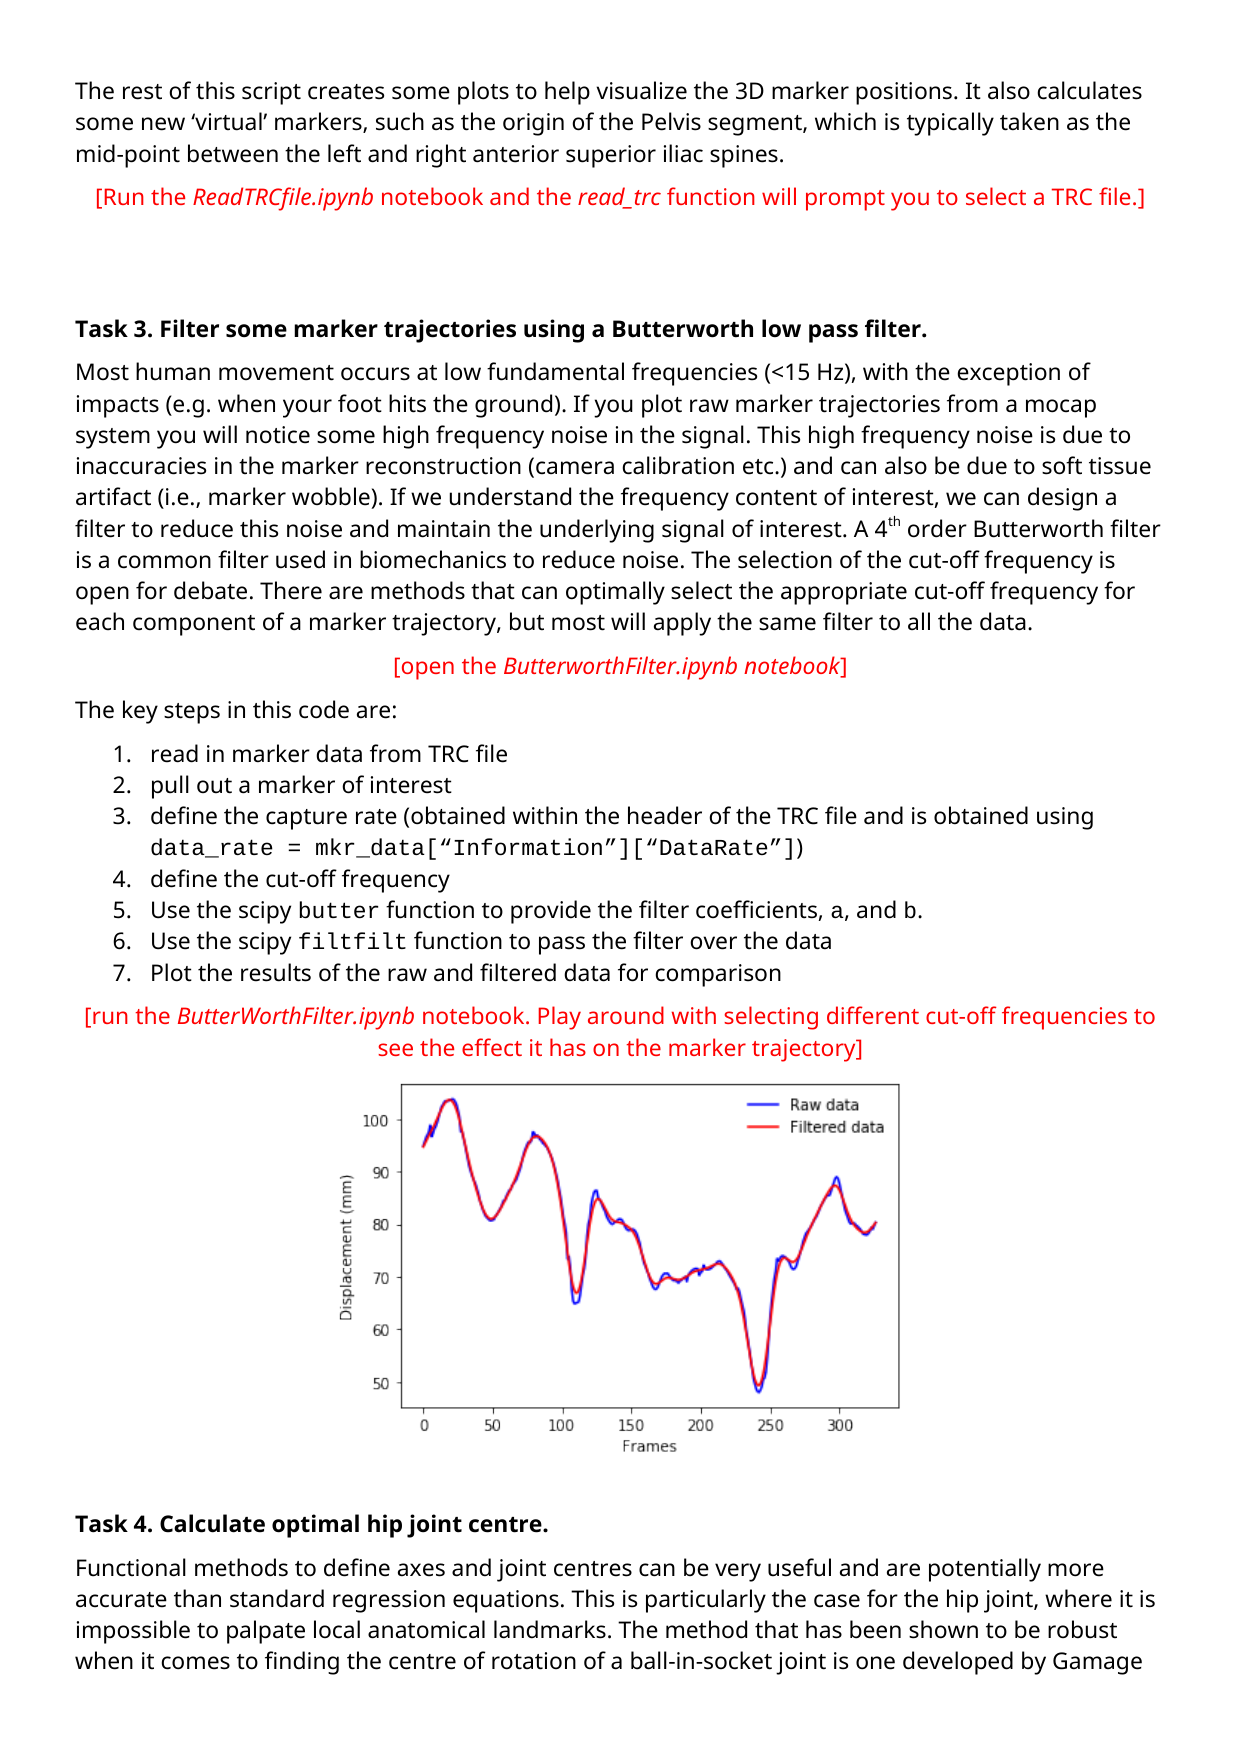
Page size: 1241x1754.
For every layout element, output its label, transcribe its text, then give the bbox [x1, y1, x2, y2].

list Use the scipy filtfilt function to pass the filter over the data [112, 925, 1165, 957]
list define the cut-off frequency [112, 863, 1165, 894]
text [run the ButterWorthFilter.ipynb notebook. Play around with selecting different cut-off frequencies to see the effect it has on the marker trajectory] [75, 1000, 1165, 1063]
list define the capture rate (obtained within the header of the TRC file and is obtained using data_rate = mkr_data[“Information”][“DataRate”]) [112, 800, 1165, 863]
text [open the ButterworthFilter.ipynb notebook] [75, 650, 1165, 681]
text The key steps in this code are: [75, 694, 1165, 725]
text Task 4. Calculate optimal hip joint centre. [75, 1508, 1165, 1539]
list pull out a marker of interest [112, 769, 1165, 800]
list Use the scipy butter function to provide the filter coefficients, a, and b. [112, 894, 1165, 925]
text [Run the ReadTRCfile.ipynb notebook and the read_trc function will prompt you to select a TRC file.] [75, 181, 1165, 212]
list Plot the results of the raw and filtered data for comparison [112, 957, 1165, 988]
list read in marker data from TRC file [112, 737, 1165, 769]
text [75, 1552, 1165, 1677]
picture [331, 1075, 909, 1464]
text The rest of this script creates some plots to help visualize the 3D marker positions. It also calculates some new ‘virtual’ markers, such as the origin of the Pelvis segment, which is typically taken as the mid-point between the left and right anterior superior iliac spines. [75, 75, 1165, 169]
text Task 3. Filter some marker trajectories using a Butterworth low pass filter. [75, 312, 1165, 344]
text Most human movement occurs at low fundamental frequencies (<15 Hz), with the exception of impacts (e.g. when your foot hits the ground). If you plot raw marker trajectories from a mocap system you will notice some high frequency noise in the signal. This high frequency noise is due to inaccuracies in the marker reconstruction (camera calibration etc.) and can also be due to soft tissue artifact (i.e., marker wobble). If we understand the frequency content of interest, we can design a filter to reduce this noise and maintain the underlying signal of interest. A 4th order Butterworth filter is a common filter used in biomechanics to reduce noise. The selection of the cut-off frequency is open for debate. There are methods that can optimally select the appropriate cut-off frequency for each component of a marker trajectory, but most will apply the same filter to all the data. [75, 356, 1165, 637]
